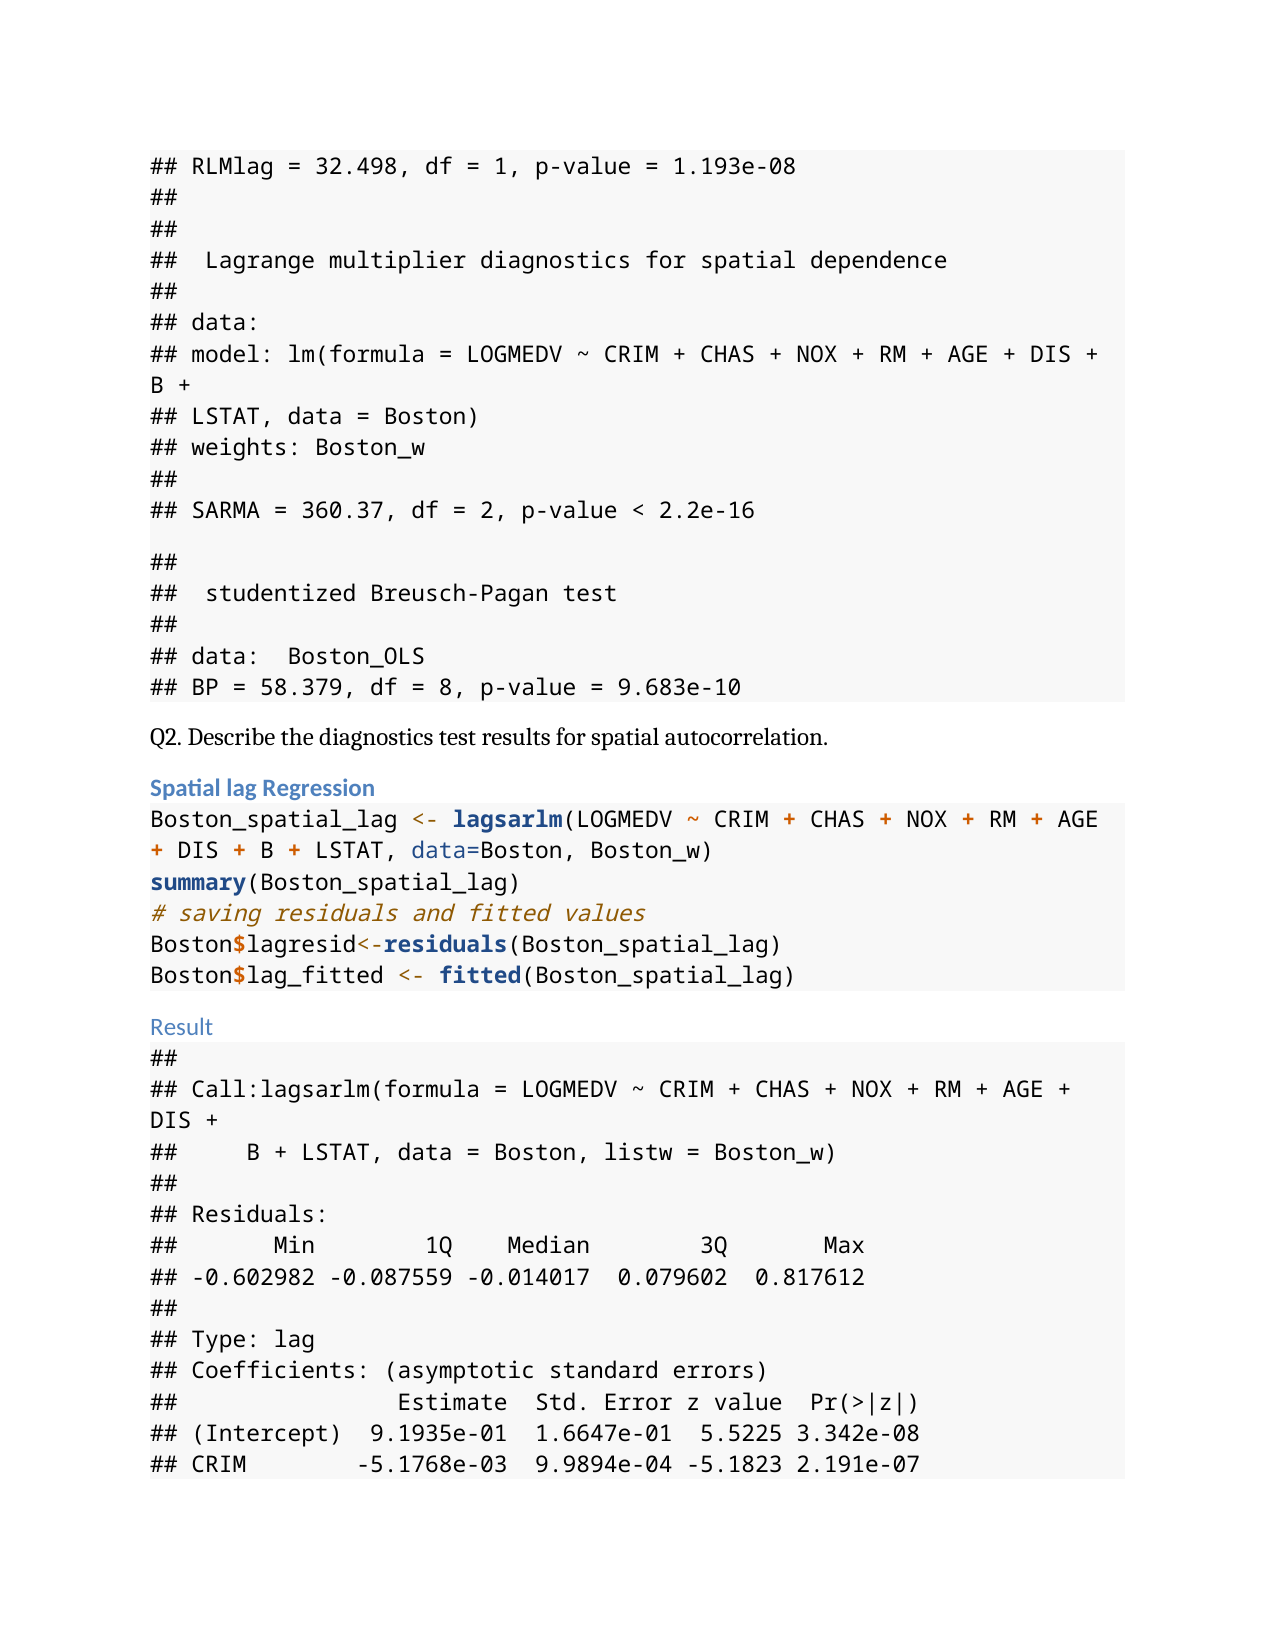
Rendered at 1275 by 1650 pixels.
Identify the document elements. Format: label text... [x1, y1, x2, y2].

subtitle Spatial lag Regression [150, 772, 1125, 803]
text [150, 150, 1125, 525]
text Boston_spatial_lag <- lagsarlm(LOGMEDV ~ CRIM + CHAS + NOX + RM + AGE + DIS + B + LSTAT, data=Boston, Boston_w) summary(Boston_spatial_lag) # saving residuals and fitted values Boston$lagresid<-residuals(Boston_spatial_lag) Boston$lag_fitted <- fitted(Boston_spatial_lag) [521, 803, 1125, 991]
subtitle Result [150, 1011, 1125, 1042]
text Q2. Describe the diagnostics test results for spatial autocorrelation. [150, 723, 1125, 752]
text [150, 1042, 1125, 1479]
text ## ## studentized Breusch-Pagan test ## ## data: Boston_OLS ## BP = 58.379, df = 8, p-value = 9.683e-10 [150, 546, 1125, 702]
